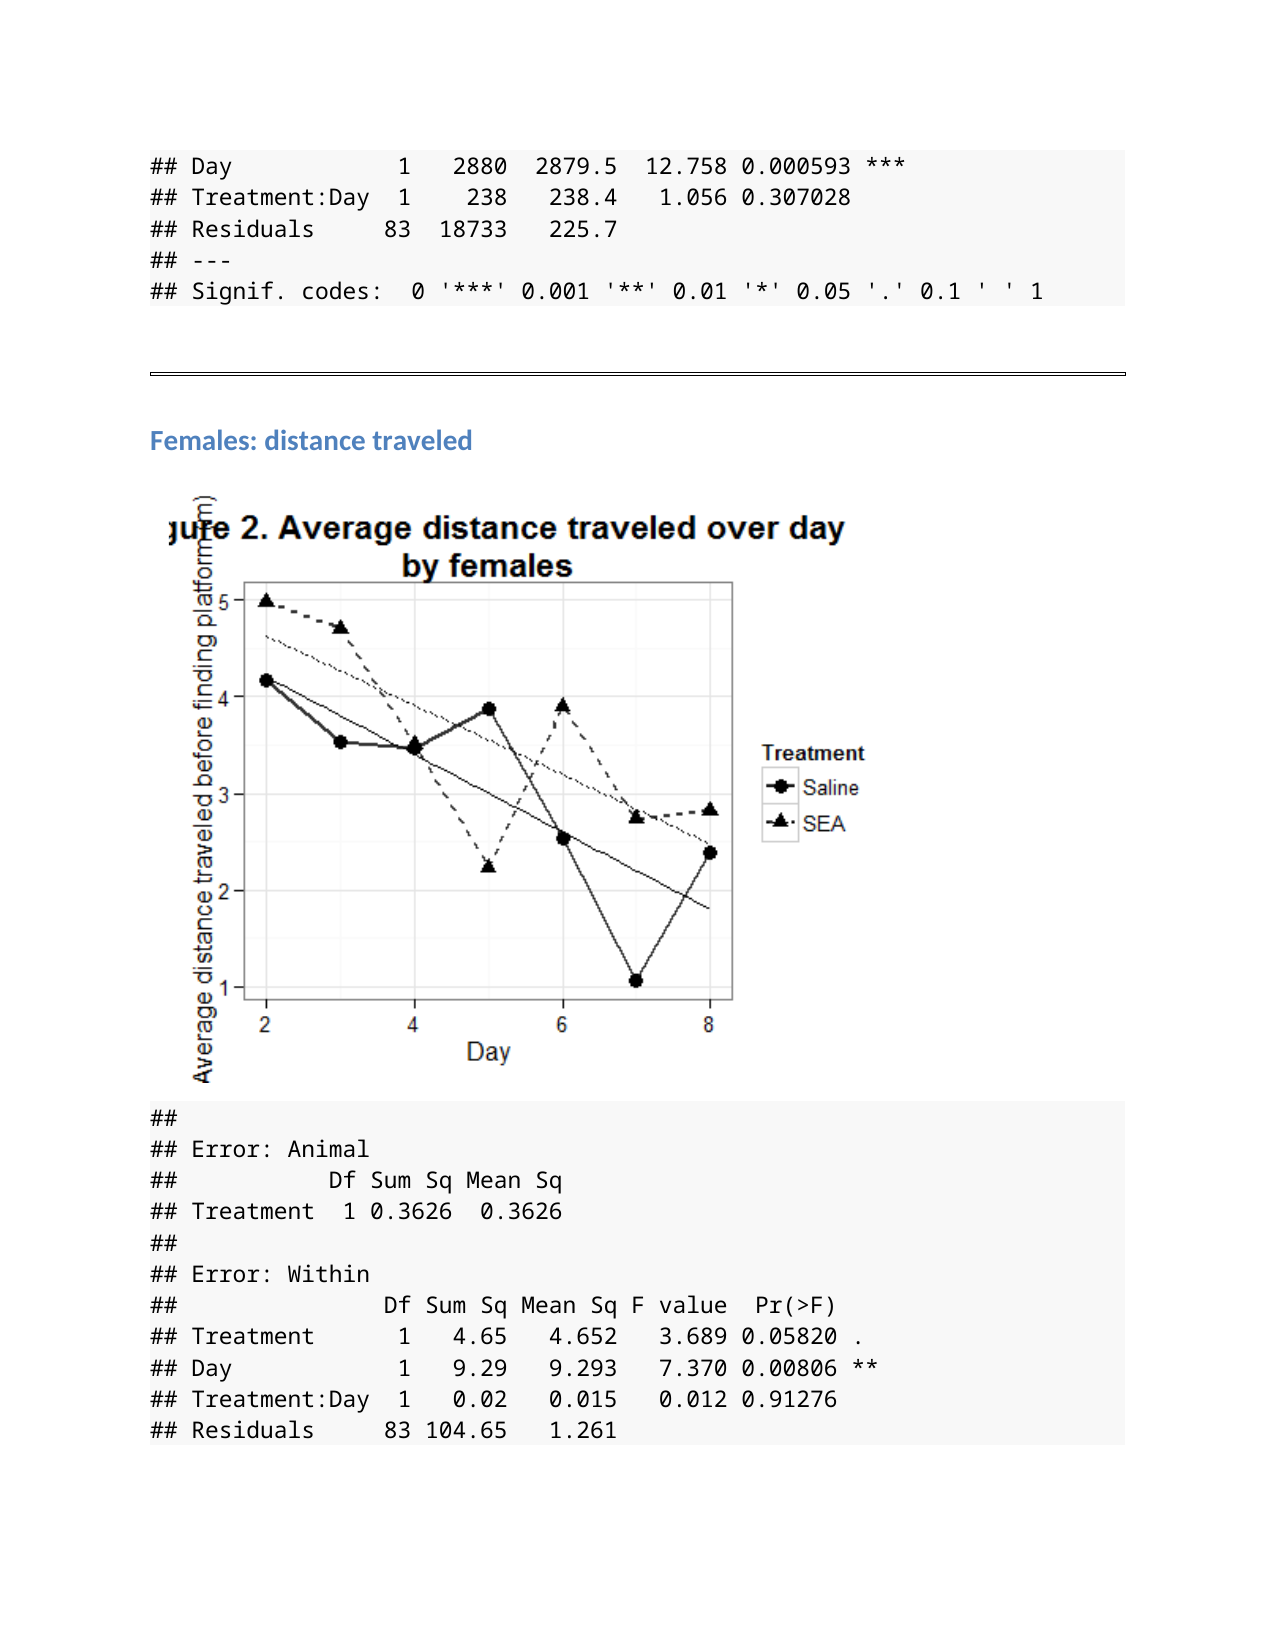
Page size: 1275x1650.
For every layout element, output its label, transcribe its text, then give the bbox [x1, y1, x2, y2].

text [150, 1101, 1125, 1445]
subtitle Females: distance traveled [150, 422, 1125, 458]
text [150, 150, 1125, 306]
picture [168, 476, 925, 1083]
